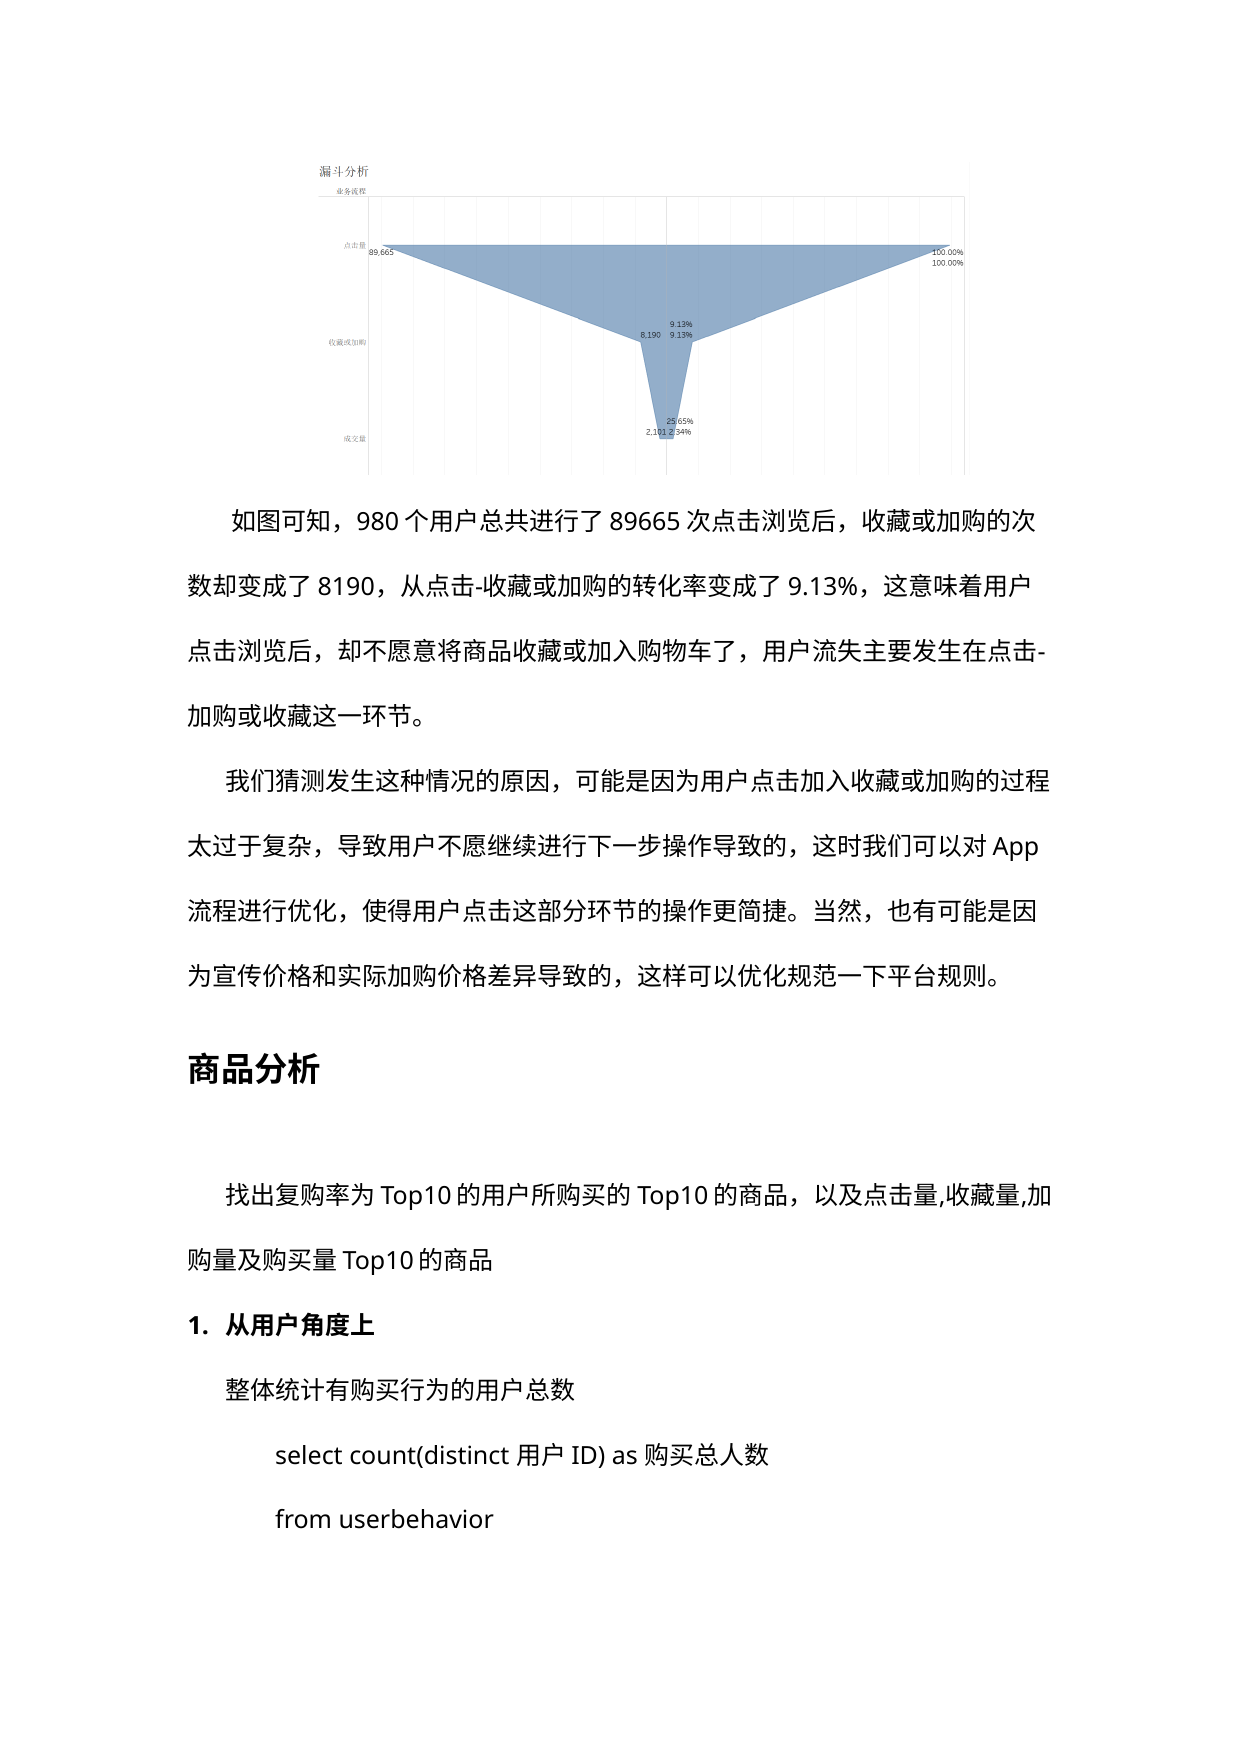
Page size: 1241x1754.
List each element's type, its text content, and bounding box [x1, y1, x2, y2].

list 从用户角度上 [187, 1291, 1053, 1356]
subtitle 商品分析 [187, 1034, 1053, 1099]
list select count(distinct 用户ID) as 购买总人数 [225, 1421, 1053, 1486]
list from userbehavior [225, 1486, 1053, 1551]
text 我们猜测发生这种情况的原因，可能是因为用户点击加入收藏或加购的过程太过于复杂，导致用户不愿继续进行下一步操作导致的，这时我们可以对App流程进行优化，使得用户点击这部分环节的操作更简捷。当然，也有可能是因为宣传价格和实际加购价格差异导致的，这样可以优化规范一下平台规则。 [187, 747, 1053, 1007]
list 整体统计有购买行为的用户总数 [225, 1356, 1053, 1421]
picture [314, 162, 970, 475]
list 找出复购率为Top10的用户所购买的Top10的商品，以及点击量,收藏量,加购量及购买量Top10的商品 [187, 1161, 1053, 1291]
text 如图可知，980个用户总共进行了89665次点击浏览后，收藏或加购的次数却变成了8190，从点击-收藏或加购的转化率变成了9.13%，这意味着用户点击浏览后，却不愿意将商品收藏或加入购物车了，用户流失主要发生在点击-加购或收藏这一环节。 [187, 487, 1053, 747]
